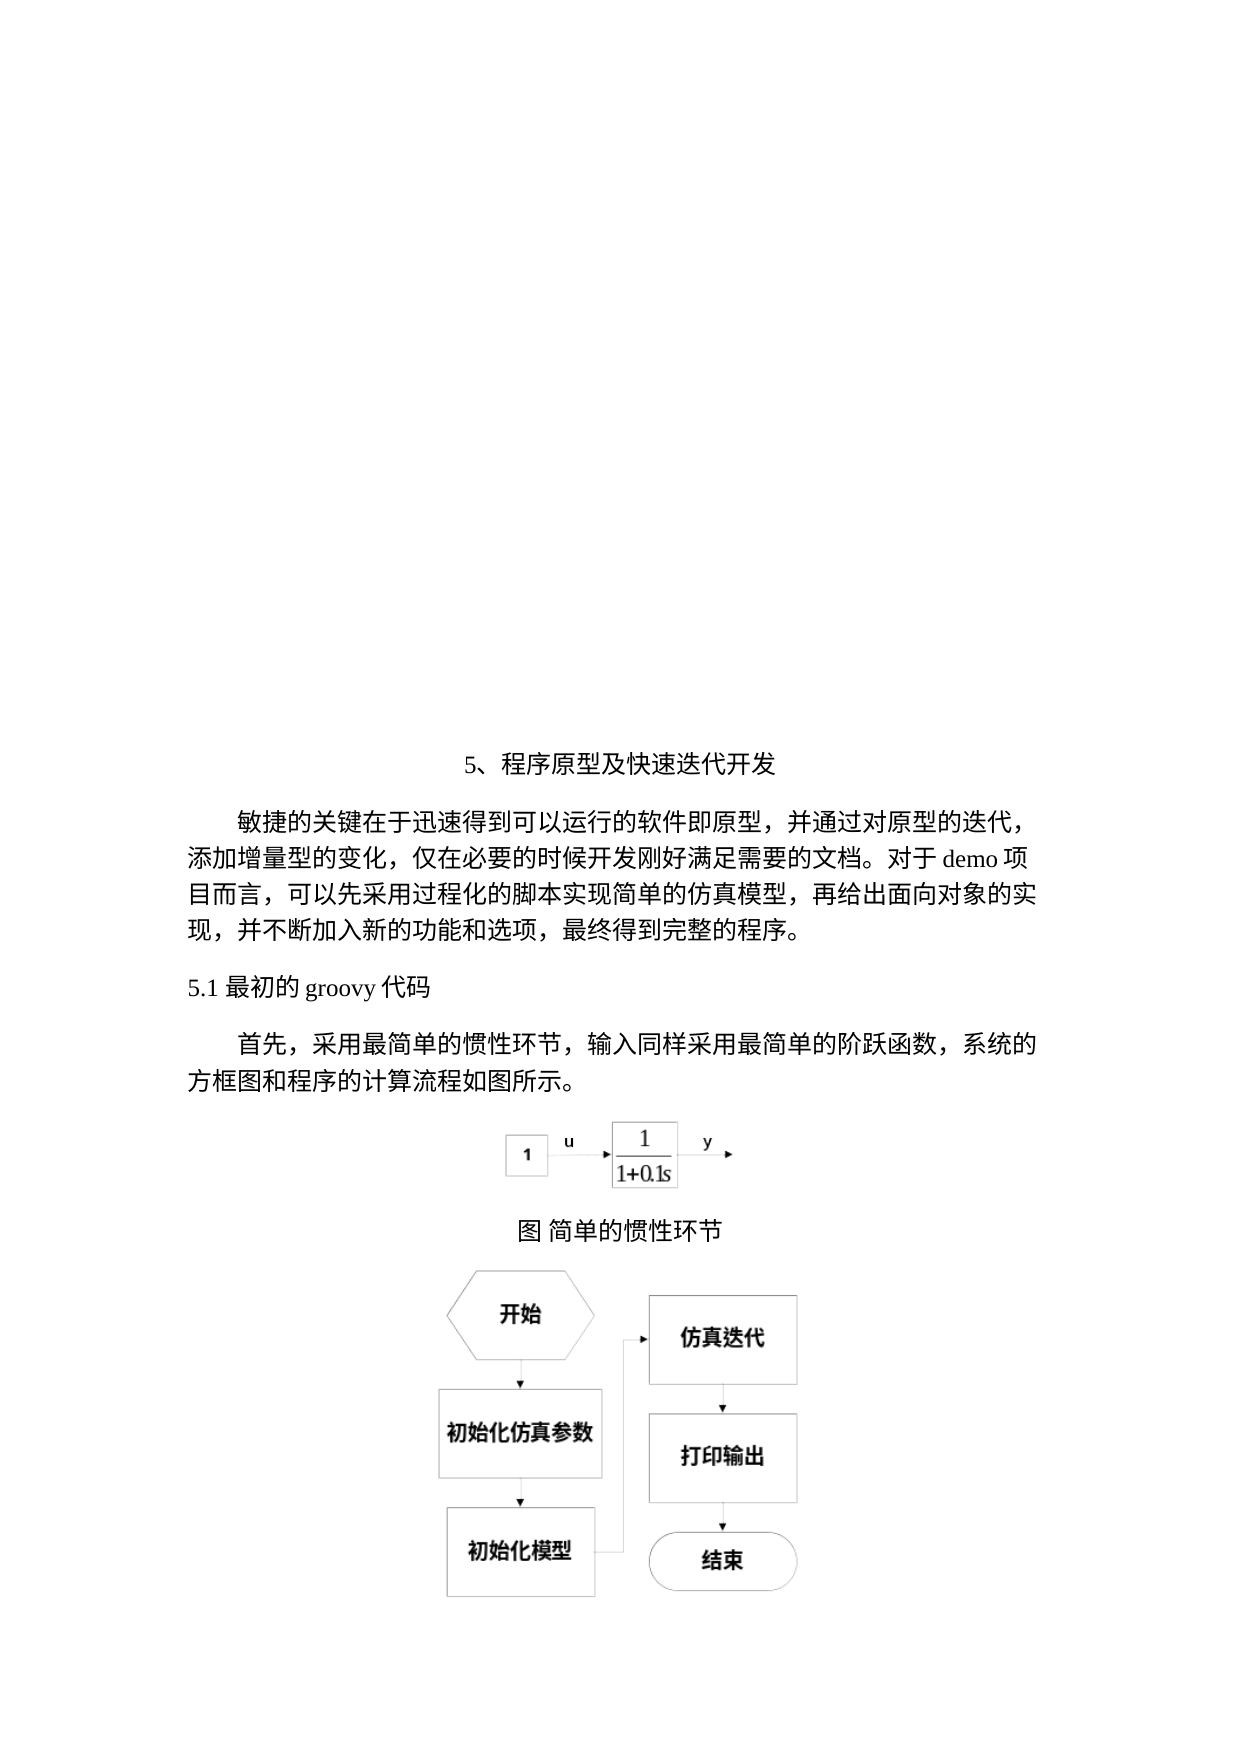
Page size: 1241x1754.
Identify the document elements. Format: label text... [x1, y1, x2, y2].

text 5.1 最初的groovy代码 [187, 968, 1053, 1004]
text 敏捷的关键在于迅速得到可以运行的软件即原型，并通过对原型的迭代，添加增量型的变化，仅在必要的时候开发刚好满足需要的文档。对于demo项目而言，可以先采用过程化的脚本实现简单的仿真模型，再给出面向对象的实现，并不断加入新的功能和选项，最终得到完整的程序。 [187, 802, 1053, 947]
text 5、程序原型及快速迭代开发 [187, 745, 1053, 781]
text 首先，采用最简单的惯性环节，输入同样采用最简单的阶跃函数，系统的方框图和程序的计算流程如图所示。 [187, 1025, 1053, 1097]
text 图 简单的惯性环节 [187, 1211, 1053, 1247]
